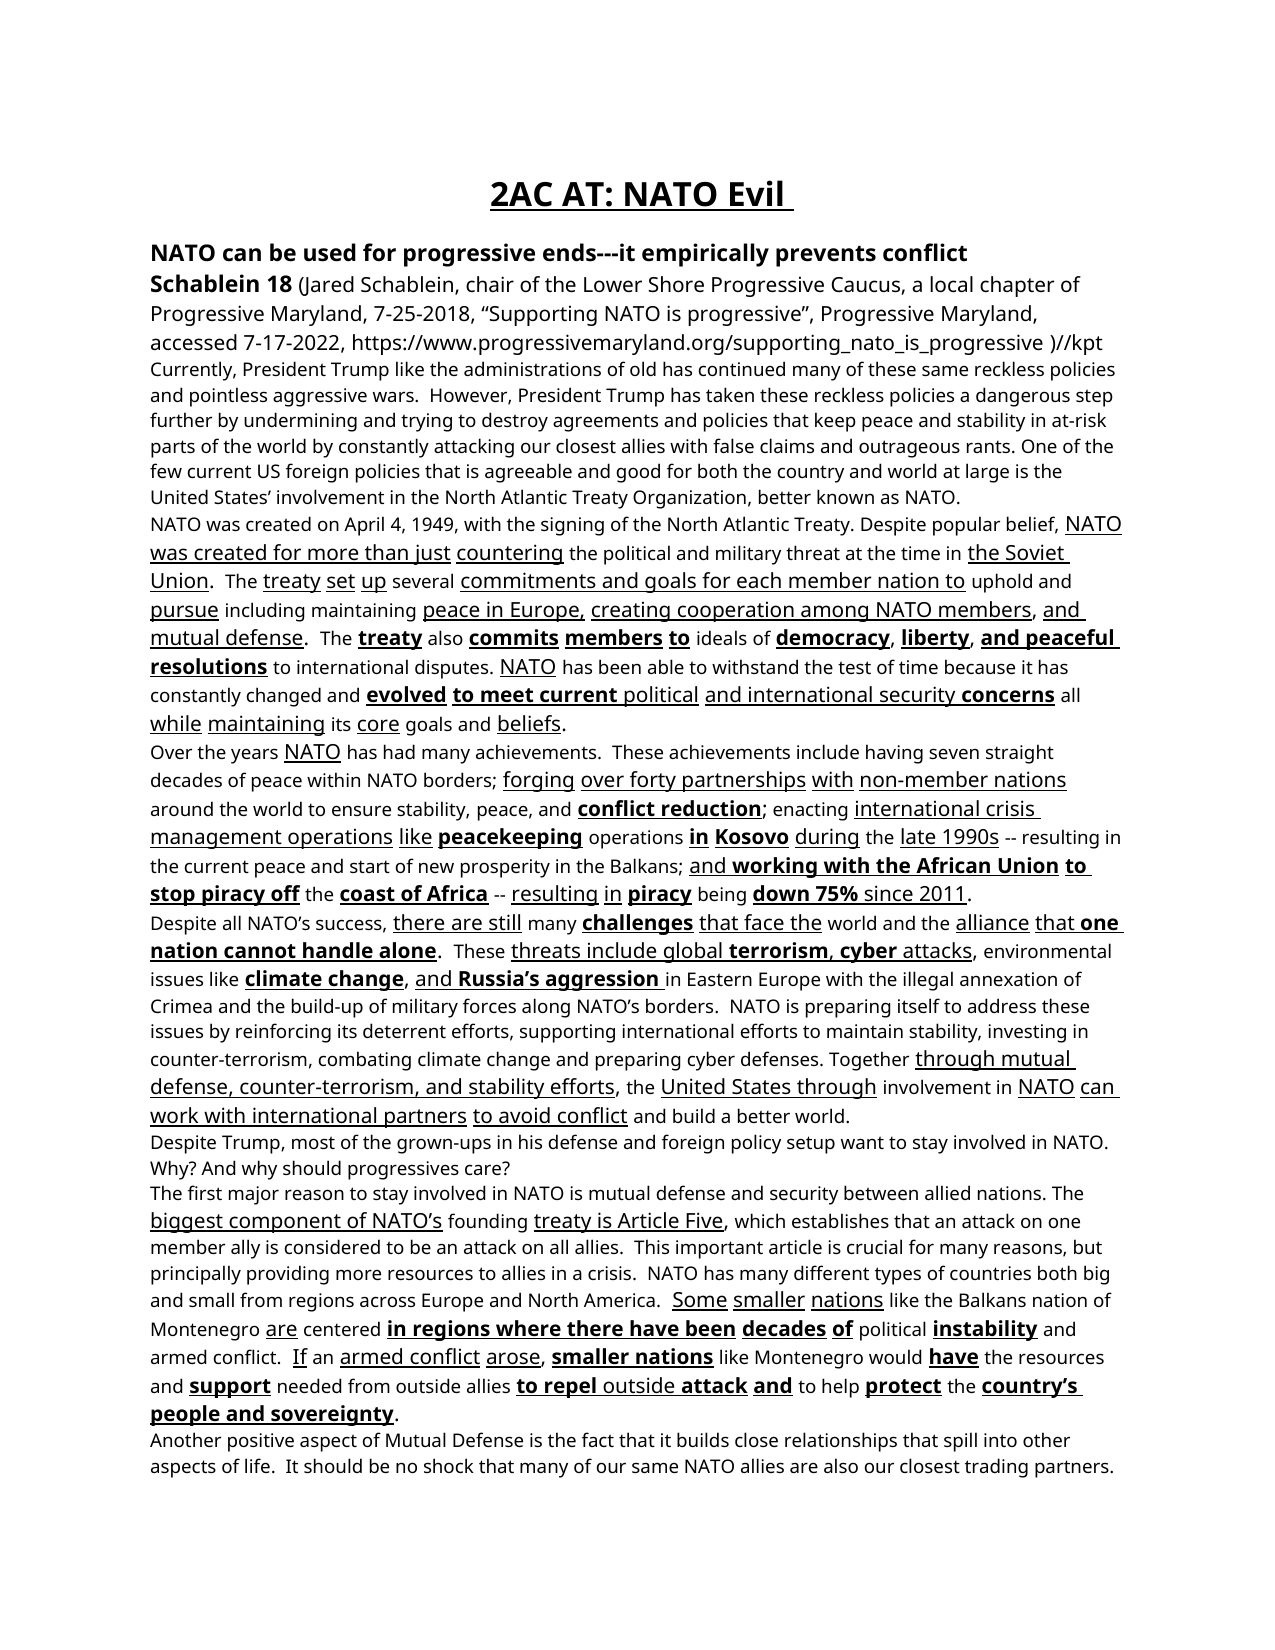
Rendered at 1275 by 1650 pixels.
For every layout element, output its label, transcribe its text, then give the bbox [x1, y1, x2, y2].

text 2AC AT: NATO Evil [150, 171, 1125, 216]
text Over the years NATO has had many achievements. These achievements include having seven straight decades of peace within NATO borders; forging over forty partnerships with non-member nations around the world to ensure stability, peace, and conflict reduction; enacting international crisis management operations like peacekeeping operations in Kosovo during the late 1990s -- resulting in the current peace and start of new prosperity in the Balkans; and working with the African Union to stop piracy off the coast of Africa -- resulting in piracy being down 75% since 2011. [150, 737, 1125, 908]
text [150, 1428, 1125, 1479]
text Despite all NATO’s success, there are still many challenges that face the world and the alliance that one nation cannot handle alone. These threats include global terrorism, cyber attacks, environmental issues like climate change, and Russia’s aggression in Eastern Europe with the illegal annexation of Crimea and the build-up of military forces along NATO’s borders. NATO is preparing itself to address these issues by reinforcing its deterrent efforts, supporting international efforts to maintain stability, investing in counter-terrorism, combating climate change and preparing cyber defenses. Together through mutual defense, counter-terrorism, and stability efforts, the United States through involvement in NATO can work with international partners to avoid conflict and build a better world. [150, 908, 1125, 1129]
text NATO can be used for progressive ends---it empirically prevents conflict [150, 237, 1125, 268]
text Schablein 18 (Jared Schablein, chair of the Lower Shore Progressive Caucus, a local chapter of Progressive Maryland, 7-25-2018, “Supporting NATO is progressive”, Progressive Maryland, accessed 7-17-2022, https://www.progressivemaryland.org/supporting_nato_is_progressive )//kpt [150, 268, 1125, 356]
text NATO was created on April 4, 1949, with the signing of the North Atlantic Treaty. Despite popular belief, NATO was created for more than just countering the political and military threat at the time in the Soviet Union. The treaty set up several commitments and goals for each member nation to uphold and pursue including maintaining peace in Europe, creating cooperation among NATO members, and mutual defense. The treaty also commits members to ideals of democracy, liberty, and peaceful resolutions to international disputes. NATO has been able to withstand the test of time because it has constantly changed and evolved to meet current political and international security concerns all while maintaining its core goals and beliefs. [150, 509, 1125, 737]
text Despite Trump, most of the grown-ups in his defense and foreign policy setup want to stay involved in NATO. Why? And why should progressives care? [150, 1129, 1125, 1180]
text Currently, President Trump like the administrations of old has continued many of these same reckless policies and pointless aggressive wars. However, President Trump has taken these reckless policies a dangerous step further by undermining and trying to destroy agreements and policies that keep peace and stability in at-risk parts of the world by constantly attacking our closest allies with false claims and outrageous rants. One of the few current US foreign policies that is agreeable and good for both the country and world at large is the United States’ involvement in the North Atlantic Treaty Organization, better known as NATO. [150, 356, 1125, 509]
text The first major reason to stay involved in NATO is mutual defense and security between allied nations. The biggest component of NATO’s founding treaty is Article Five, which establishes that an attack on one member ally is considered to be an attack on all allies. This important article is crucial for many reasons, but principally providing more resources to allies in a crisis. NATO has many different types of countries both big and small from regions across Europe and North America. Some smaller nations like the Balkans nation of Montenegro are centered in regions where there have been decades of political instability and armed conflict. If an armed conflict arose, smaller nations like Montenegro would have the resources and support needed from outside allies to repel outside attack and to help protect the country’s people and sovereignty. [150, 1180, 1125, 1428]
